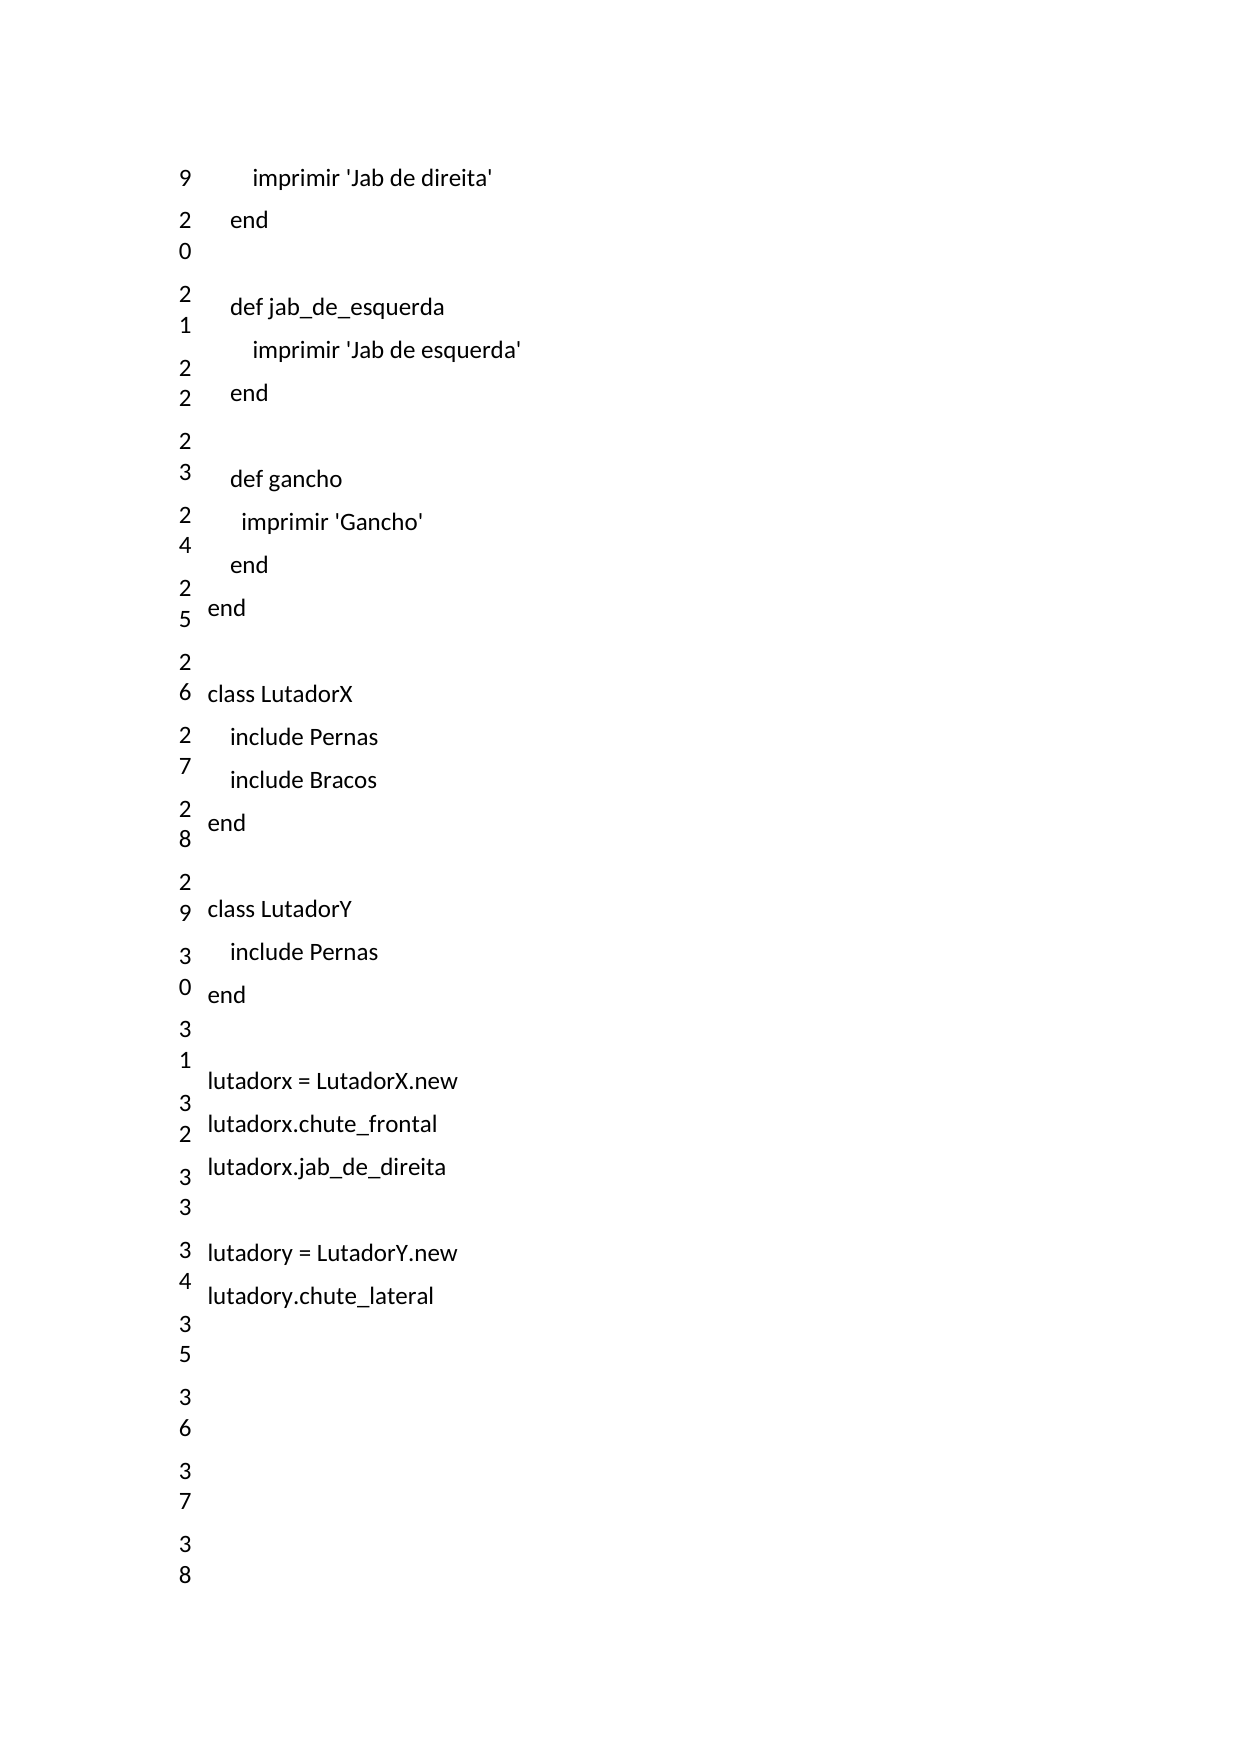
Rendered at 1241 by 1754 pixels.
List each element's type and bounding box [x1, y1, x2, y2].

table_header [206, 148, 1063, 1603]
table_header [177, 148, 206, 1603]
